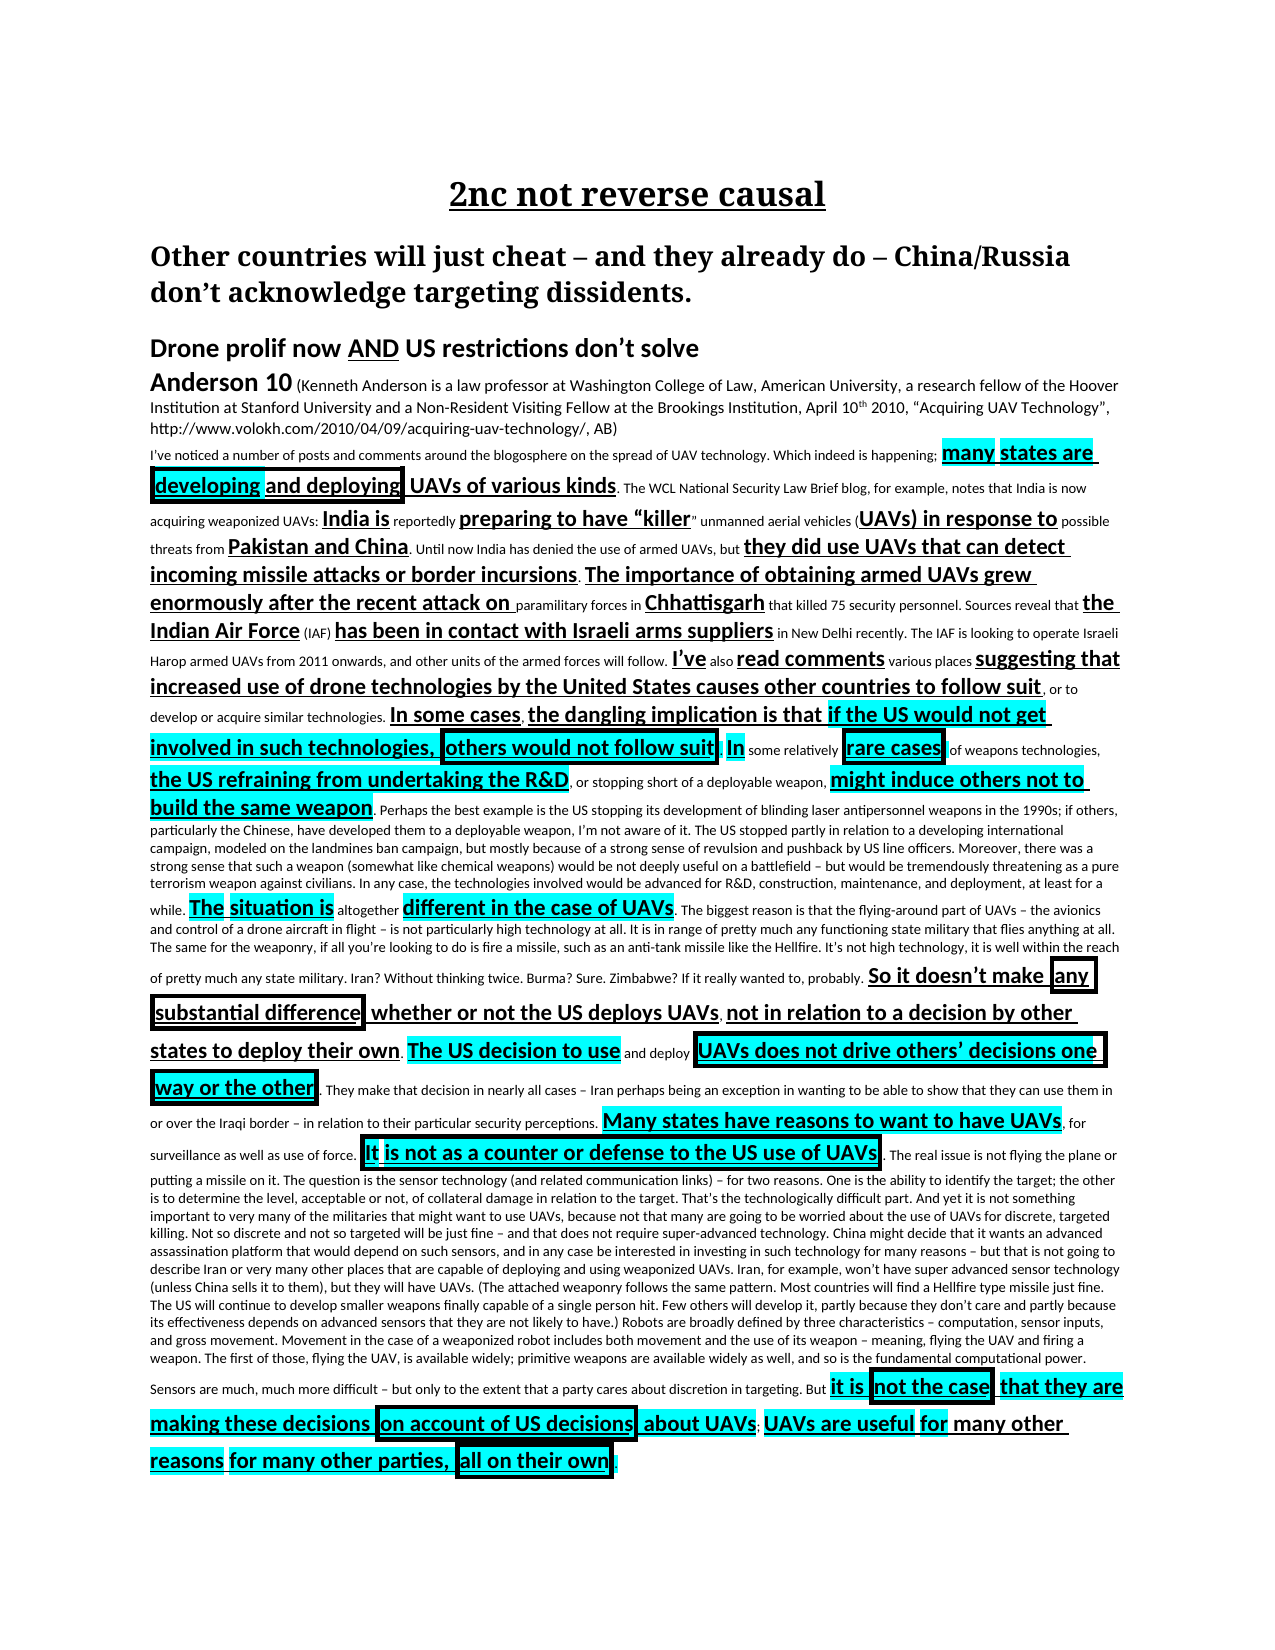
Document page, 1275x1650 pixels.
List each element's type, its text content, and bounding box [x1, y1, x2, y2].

text I’ve noticed a number of posts and comments around the blogosphere on the spread of UAV technology. Which indeed is happening; many states are developing and deploying UAVs of various kinds. The WCL National Security Law Brief blog, for example, notes that India is now acquiring weaponized UAVs: India is reportedly preparing to have “killer” unmanned aerial vehicles (UAVs) in response to possible threats from Pakistan and China. Until now India has denied the use of armed UAVs, but they did use UAVs that can detect incoming missile attacks or border incursions. The importance of obtaining armed UAVs grew enormously after the recent attack on paramilitary forces in Chhattisgarh that killed 75 security personnel. Sources reveal that the Indian Air Force (IAF) has been in contact with Israeli arms suppliers in New Delhi recently. The IAF is looking to operate Israeli Harop armed UAVs from 2011 onwards, and other units of the armed forces will follow. I’ve also read comments various places suggesting that increased use of drone technologies by the United States causes other countries to follow suit, or to develop or acquire similar technologies. In some cases, the dangling implication is that if the US would not get involved in such technologies, others would not follow suit. In some relatively rare cases of weapons technologies, the US refraining from undertaking the R&D, or stopping short of a deployable weapon, might induce others not to build the same weapon. Perhaps the best example is the US stopping its development of blinding laser antipersonnel weapons in the 1990s; if others, particularly the Chinese, have developed them to a deployable weapon, I’m not aware of it. The US stopped partly in relation to a developing international campaign, modeled on the landmines ban campaign, but mostly because of a strong sense of revulsion and pushback by US line officers. Moreover, there was a strong sense that such a weapon (somewhat like chemical weapons) would be not deeply useful on a battlefield – but would be tremendously threatening as a pure terrorism weapon against civilians. In any case, the technologies involved would be advanced for R&D, construction, maintenance, and deployment, at least for a while. The situation is altogether different in the case of UAVs. The biggest reason is that the flying-around part of UAVs – the avionics and control of a drone aircraft in flight – is not particularly high technology at all. It is in range of pretty much any functioning state military that flies anything at all. The same for the weaponry, if all you’re looking to do is fire a missile, such as an anti-tank missile like the Hellfire. It’s not high technology, it is well within the reach of pretty much any state military. Iran? Without thinking twice. Burma? Sure. Zimbabwe? If it really wanted to, probably. So it doesn’t make any substantial difference whether or not the US deploys UAVs, not in relation to a decision by other states to deploy their own. The US decision to use and deploy UAVs does not drive others’ decisions one way or the other. They make that decision in nearly all cases – Iran perhaps being an exception in wanting to be able to show that they can use them in or over the Iraqi border – in relation to their particular security perceptions. Many states have reasons to want to have UAVs, for surveillance as well as use of force. It is not as a counter or defense to the US use of UAVs. The real issue is not flying the plane or putting a missile on it. The question is the sensor technology (and related communication links) – for two reasons. One is the ability to identify the target; the other is to determine the level, acceptable or not, of collateral damage in relation to the target. That’s the technologically difficult part. And yet it is not something important to very many of the militaries that might want to use UAVs, because not that many are going to be worried about the use of UAVs for discrete, targeted killing. Not so discrete and not so targeted will be just fine – and that does not require super-advanced technology. China might decide that it wants an advanced assassination platform that would depend on such sensors, and in any case be interested in investing in such technology for many reasons – but that is not going to describe Iran or very many other places that are capable of deploying and using weaponized UAVs. Iran, for example, won’t have super advanced sensor technology (unless China sells it to them), but they will have UAVs. (The attached weaponry follows the same pattern. Most countries will find a Hellfire type missile just fine. The US will continue to develop smaller weapons finally capable of a single person hit. Few others will develop it, partly because they don’t care and partly because its effectiveness depends on advanced sensors that they are not likely to have.) Robots are broadly defined by three characteristics – computation, sensor inputs, and gross movement. Movement in the case of a weaponized robot includes both movement and the use of its weapon – meaning, flying the UAV and firing a weapon. The first of those, flying the UAV, is available widely; primitive weapons are available widely as well, and so is the fundamental computational power. Sensors are much, much more difficult – but only to the extent that a party cares about discretion in targeting. But it is not the case that they are making these decisions on account of US decisions about UAVs; UAVs are useful for many other reasons for many other parties, all on their own. [150, 438, 1125, 1479]
subtitle Other countries will just cheat – and they already do – China/Russia don’t acknowledge targeting dissidents. [150, 237, 1125, 311]
subtitle 2nc not reverse causal [150, 171, 1125, 216]
subtitle Drone prolif now AND US restrictions don’t solve [150, 332, 1125, 365]
text Anderson 10 (Kenneth Anderson is a law professor at Washington College of Law, American University, a research fellow of the Hoover Institution at Stanford University and a Non-Resident Visiting Fellow at the Brookings Institution, April 10th 2010, “Acquiring UAV Technology”, http://www.volokh.com/2010/04/09/acquiring-uav-technology/, AB) [150, 365, 1125, 438]
